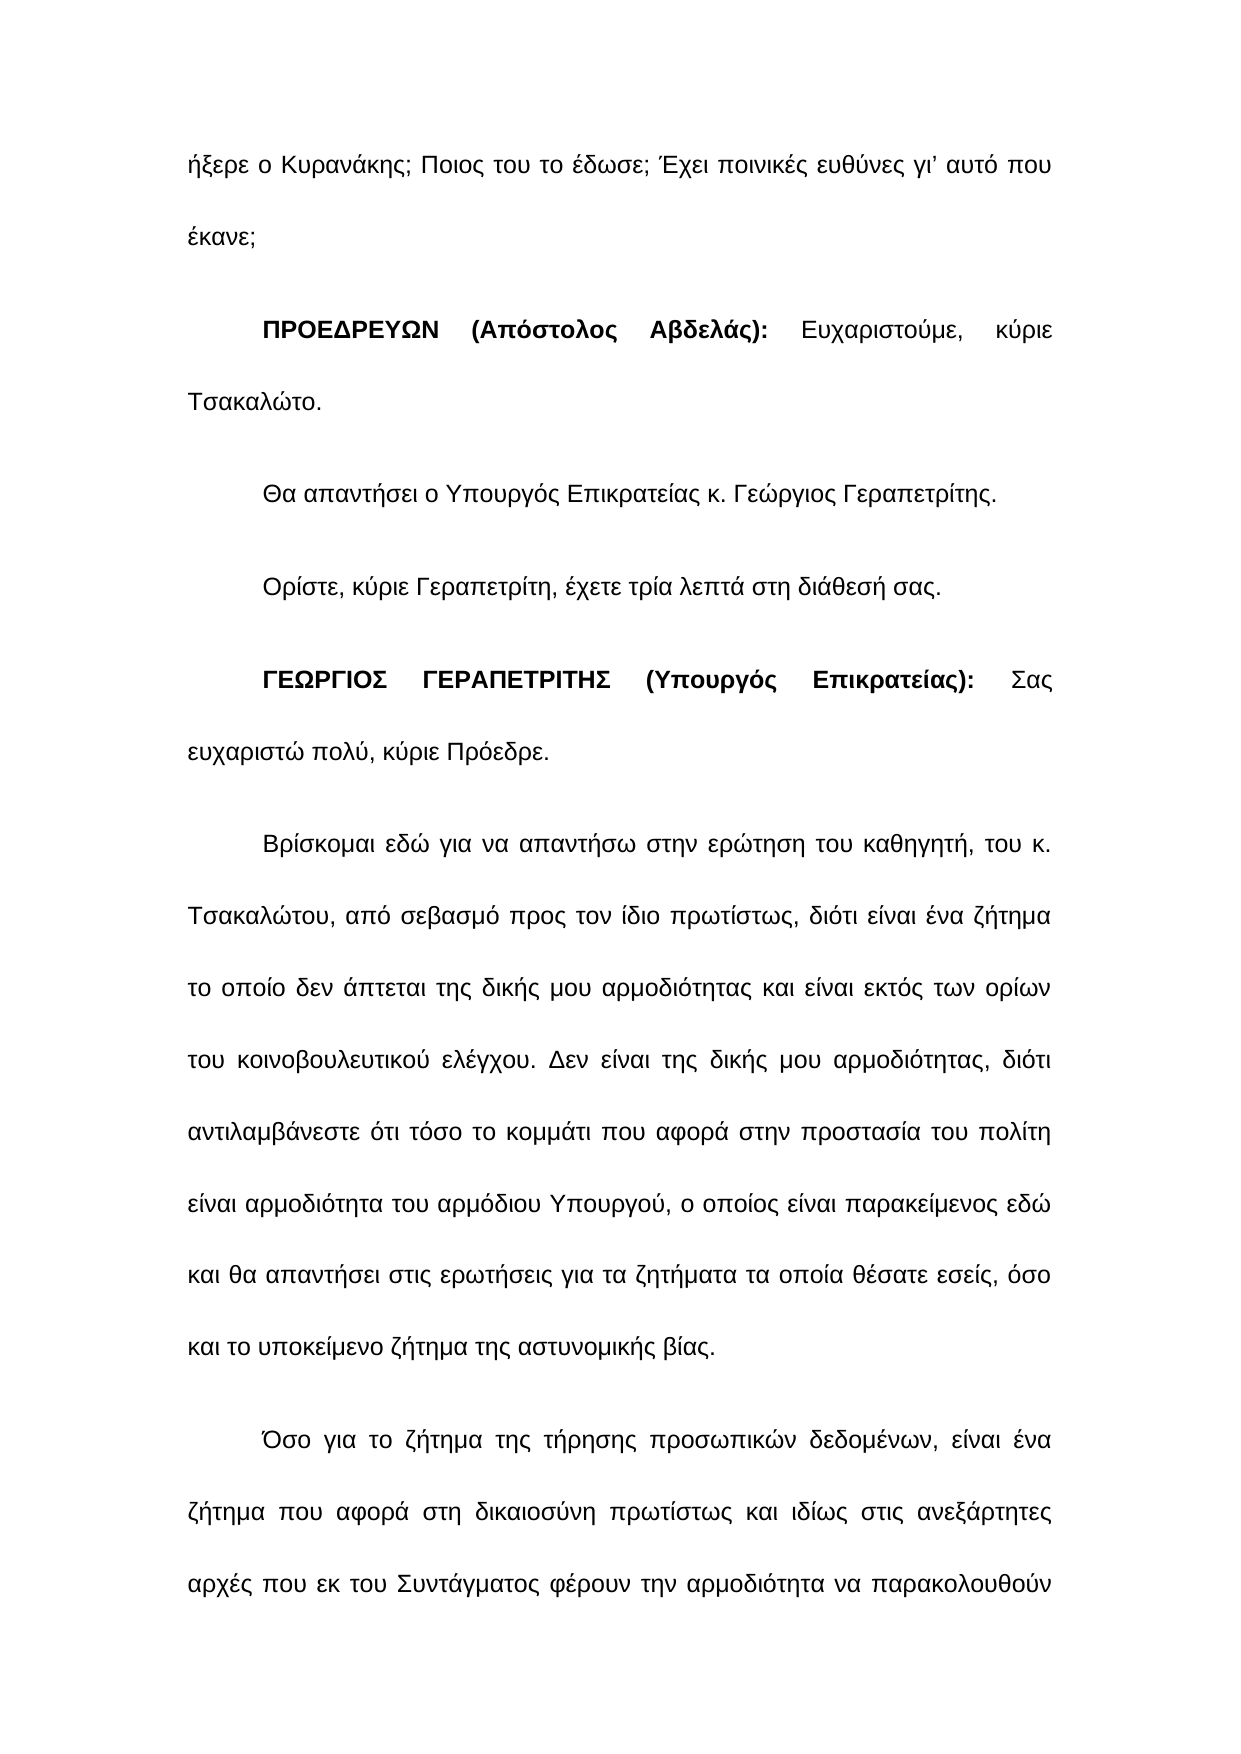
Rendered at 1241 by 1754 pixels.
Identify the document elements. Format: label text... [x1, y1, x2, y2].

text Θα απαντήσει ο Υπουργός Επικρατείας κ. Γεώργιος Γεραπετρίτης. [187, 479, 1053, 508]
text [187, 150, 1053, 251]
text ΓΕΩΡΓΙΟΣ ΓΕΡΑΠΕΤΡΙΤΗΣ (Υπουργός Επικρατείας): Σας ευχαριστώ πολύ, κύριε Πρόεδρε. [187, 664, 1053, 765]
text Βρίσκομαι εδώ για να απαντήσω στην ερώτηση του καθηγητή, του κ. Τσακαλώτου, από σεβασμό προς τον ίδιο πρωτίστως, διότι είναι ένα ζήτημα το οποίο δεν άπτεται της δικής μου αρμοδιότητας και είναι εκτός των ορίων του κοινοβουλευτικού ελέγχου. Δεν είναι της δικής μου αρμοδιότητας, διότι αντιλαμβάνεστε ότι τόσο το κομμάτι που αφορά στην προστασία του πολίτη είναι αρμοδιότητα του αρμόδιου Υπουργού, ο οποίος είναι παρακείμενος εδώ και θα απαντήσει στις ερωτήσεις για τα ζητήματα τα οποία θέσατε εσείς, όσο και το υποκείμενο ζήτημα της αστυνομικής βίας. [187, 829, 1053, 1361]
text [187, 1425, 1053, 1597]
text Ορίστε, κύριε Γεραπετρίτη, έχετε τρία λεπτά στη διάθεσή σας. [187, 572, 1053, 601]
text ΠΡΟΕΔΡΕΥΩΝ (Απόστολος Αβδελάς): Ευχαριστούμε, κύριε Τσακαλώτο. [187, 314, 1053, 415]
